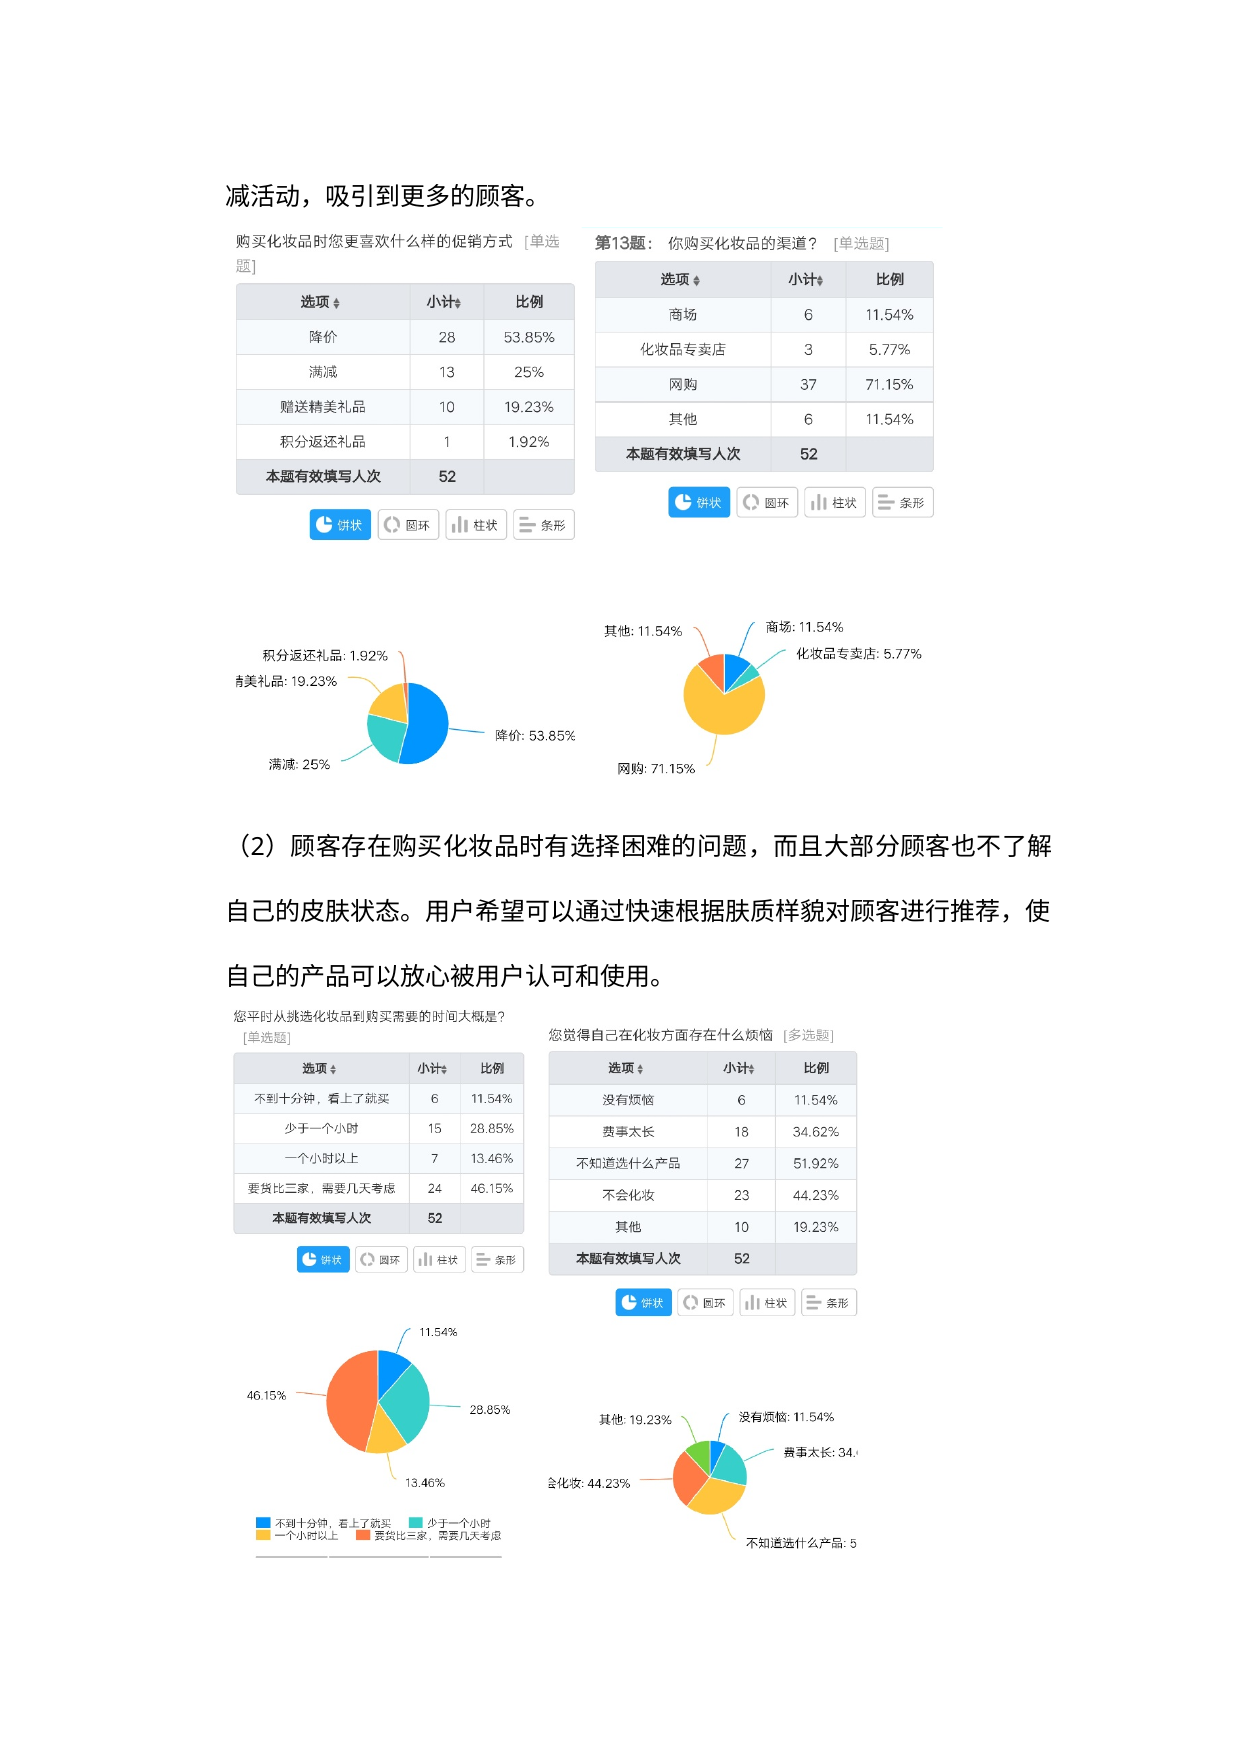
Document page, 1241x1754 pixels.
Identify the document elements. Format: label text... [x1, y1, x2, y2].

picture [225, 1007, 868, 1558]
list （2）顾客存在购买化妆品时有选择困难的问题，而且大部分顾客也不了解自己的皮肤状态。用户希望可以通过快速根据肤质样貌对顾客进行推荐，使自己的产品可以放心被用户认可和使用。 [225, 812, 1053, 1007]
picture [225, 227, 943, 786]
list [225, 162, 1053, 227]
